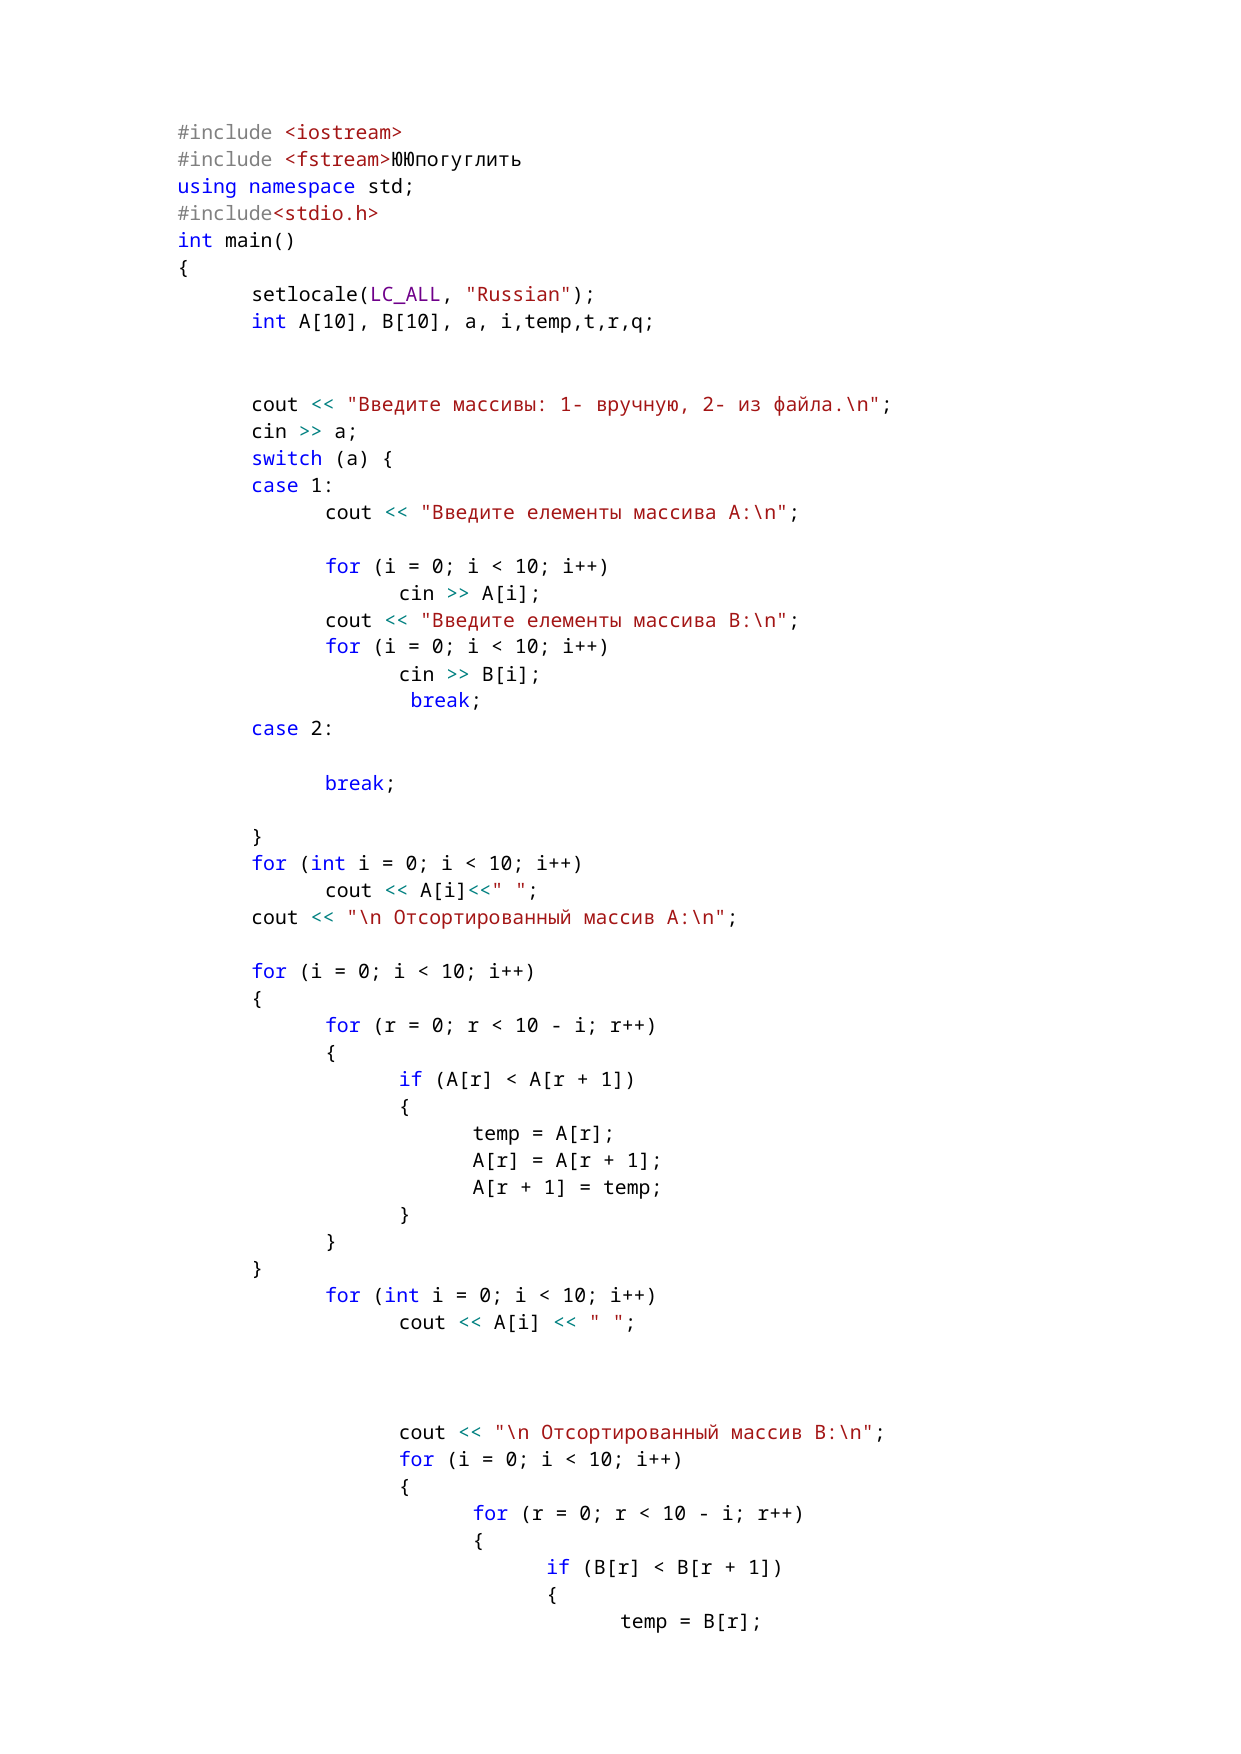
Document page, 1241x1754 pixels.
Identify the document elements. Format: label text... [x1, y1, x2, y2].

text for (i = 0; i < 10; i++) [177, 958, 1152, 984]
text { [177, 1472, 1152, 1499]
text cin >> A[i]; [177, 579, 1152, 606]
text cin >> a; [177, 417, 1152, 444]
text temp = A[r]; [177, 1119, 1152, 1146]
text cout << A[i] << " "; [177, 1308, 1152, 1335]
text { [177, 253, 1152, 280]
text for (int i = 0; i < 10; i++) [177, 1281, 1152, 1308]
text cin >> B[i]; [177, 660, 1152, 687]
text temp = B[r]; [177, 1607, 1152, 1634]
text } [177, 1254, 1152, 1281]
text } [177, 823, 1152, 850]
text { [177, 1526, 1152, 1553]
text for (i = 0; i < 10; i++) [177, 633, 1152, 660]
text break; [177, 687, 1152, 714]
text for (r = 0; r < 10 - i; r++) [177, 1499, 1152, 1526]
text A[r + 1] = temp; [177, 1173, 1152, 1200]
text switch (a) { [177, 444, 1152, 471]
text { [177, 984, 1152, 1012]
text { [177, 1038, 1152, 1066]
text if (B[r] < B[r + 1]) [177, 1553, 1152, 1580]
text cout << "Введите елементы массива B:\n"; [177, 606, 1152, 633]
text setlocale(LC_ALL, "Russian"); [177, 280, 1152, 307]
text using namespace std; [177, 172, 1152, 199]
text if (A[r] < A[r + 1]) [177, 1066, 1152, 1092]
text int main() [177, 226, 1152, 253]
text for (int i = 0; i < 10; i++) [177, 850, 1152, 877]
text cout << A[i]<<" "; [177, 877, 1152, 904]
text case 1: [177, 471, 1152, 498]
text cout << "\n Отсортированный массив A:\n"; [177, 904, 1152, 931]
text { [177, 1580, 1152, 1607]
text for (i = 0; i < 10; i++) [177, 552, 1152, 579]
text cout << "Введите массивы: 1- вручную, 2- из файла.\n"; [177, 390, 1152, 417]
text } [177, 1227, 1152, 1254]
text for (r = 0; r < 10 - i; r++) [177, 1012, 1152, 1038]
text cout << "Введите елементы массива A:\n"; [177, 498, 1152, 525]
text int A[10], B[10], a, i,temp,t,r,q; [177, 307, 1152, 334]
text #include <fstream>ЮЮпогуглить [177, 145, 1152, 172]
text #include<stdio.h> [177, 199, 1152, 226]
text } [177, 1200, 1152, 1227]
text A[r] = A[r + 1]; [177, 1146, 1152, 1173]
text #include <iostream> [177, 118, 1152, 145]
text break; [177, 769, 1152, 796]
text { [177, 1092, 1152, 1119]
text cout << "\n Отсортированный массив B:\n"; [177, 1418, 1152, 1445]
text for (i = 0; i < 10; i++) [177, 1445, 1152, 1472]
text case 2: [177, 714, 1152, 741]
